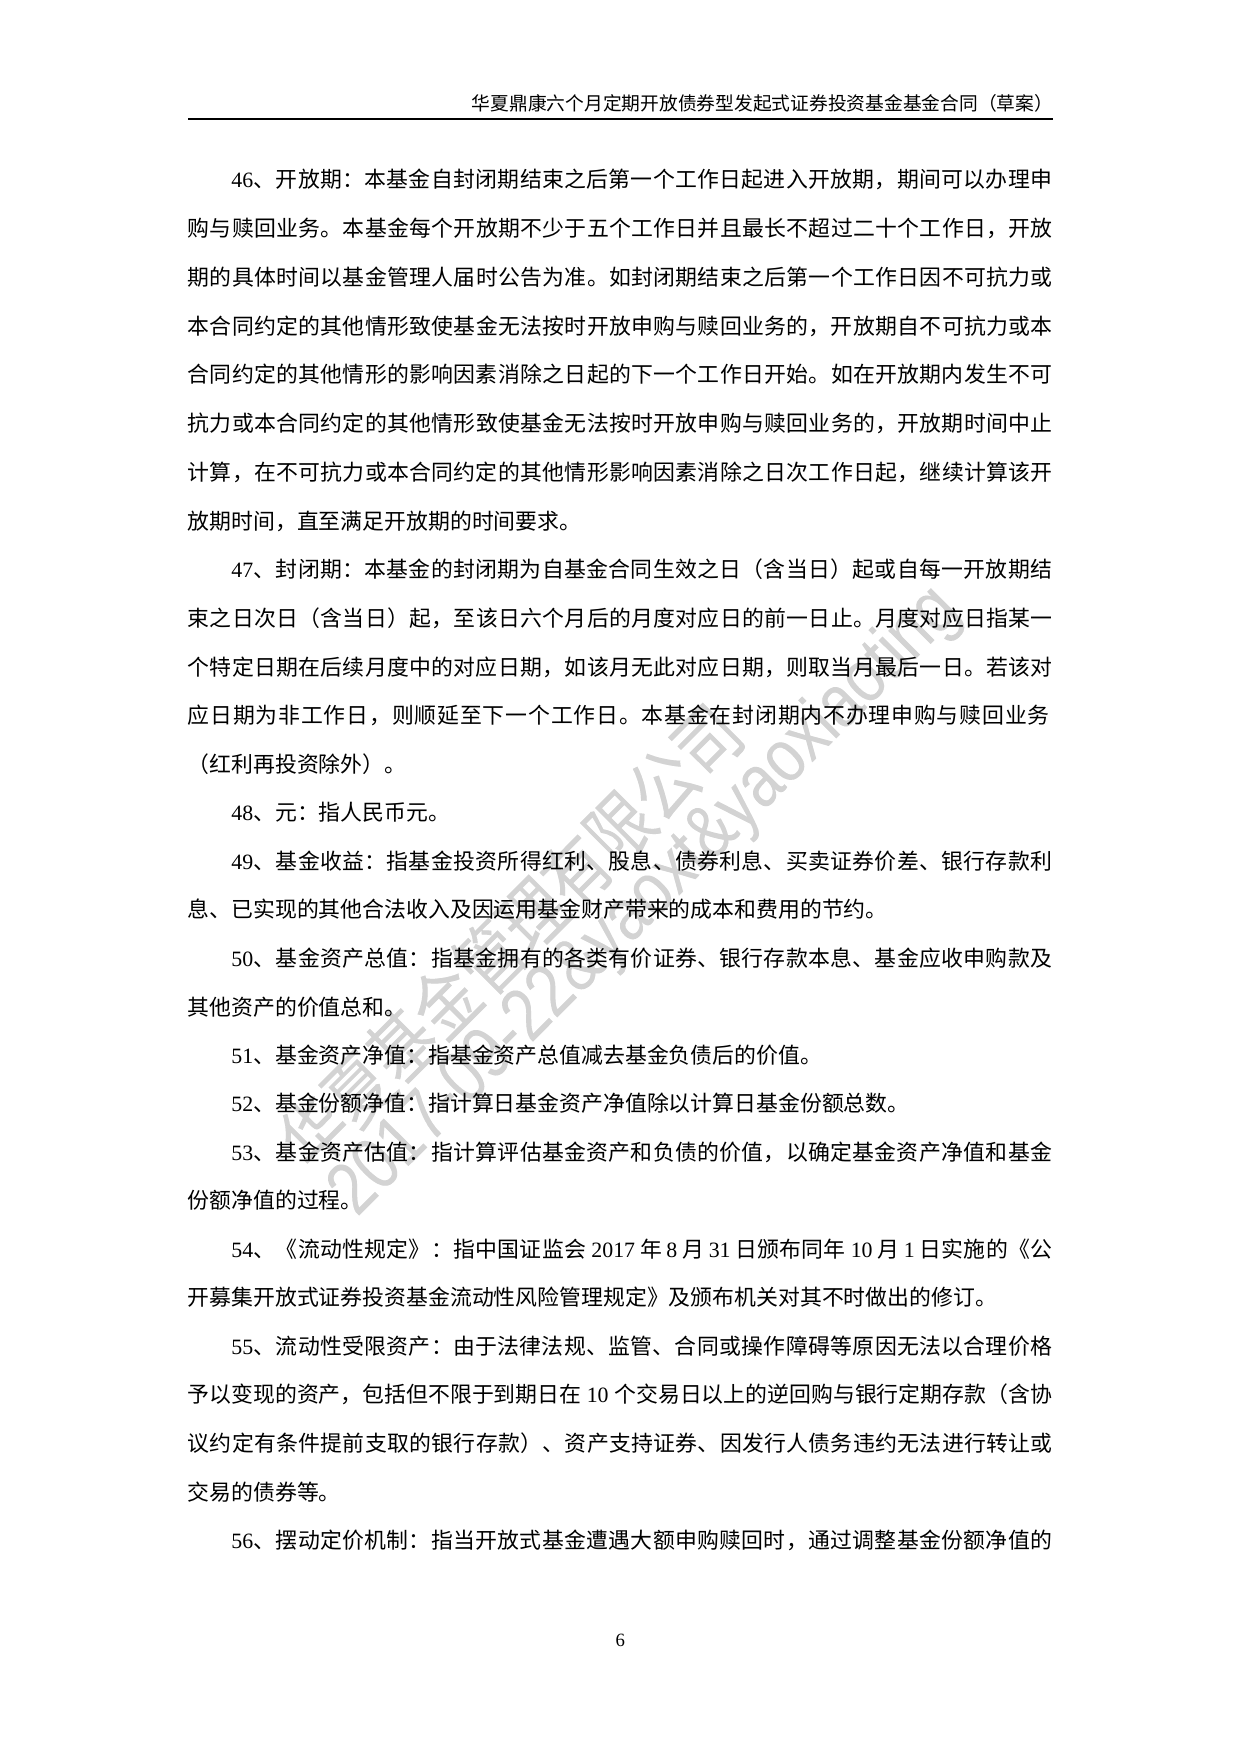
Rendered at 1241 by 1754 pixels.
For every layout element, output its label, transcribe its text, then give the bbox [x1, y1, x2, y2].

text 46、开放期：本基金自封闭期结束之后第一个工作日起进入开放期，期间可以办理申购与赎回业务。本基金每个开放期不少于五个工作日并且最长不超过二十个工作日，开放期的具体时间以基金管理人届时公告为准。如封闭期结束之后第一个工作日因不可抗力或本合同约定的其他情形致使基金无法按时开放申购与赎回业务的，开放期自不可抗力或本合同约定的其他情形的影响因素消除之日起的下一个工作日开始。如在开放期内发生不可抗力或本合同约定的其他情形致使基金无法按时开放申购与赎回业务的，开放期时间中止计算，在不可抗力或本合同约定的其他情形影响因素消除之日次工作日起，继续计算该开放期时间，直至满足开放期的时间要求。 [187, 162, 1053, 536]
text 52、基金份额净值：指计算日基金资产净值除以计算日基金份额总数。 [187, 1086, 1053, 1118]
text 55、流动性受限资产：由于法律法规、监管、合同或操作障碍等原因无法以合理价格予以变现的资产，包括但不限于到期日在10 个交易日以上的逆回购与银行定期存款（含协议约定有条件提前支取的银行存款）、资产支持证券、因发行人债务违约无法进行转让或交易的债券等。 [187, 1328, 1053, 1507]
text 49、基金收益：指基金投资所得红利、股息、债券利息、买卖证券价差、银行存款利息、已实现的其他合法收入及因运用基金财产带来的成本和费用的节约。 [187, 843, 1053, 924]
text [187, 1523, 1053, 1555]
text 48、元：指人民币元。 [187, 795, 1053, 827]
text 47、封闭期：本基金的封闭期为自基金合同生效之日（含当日）起或自每一开放期结束之日次日（含当日）起，至该日六个月后的月度对应日的前一日止。月度对应日指某一个特定日期在后续月度中的对应日期，如该月无此对应日期，则取当月最后一日。若该对应日期为非工作日，则顺延至下一个工作日。本基金在封闭期内不办理申购与赎回业务（红利再投资除外）。 [187, 552, 1053, 779]
text 51、基金资产净值：指基金资产总值减去基金负债后的价值。 [187, 1037, 1053, 1070]
text 54、《流动性规定》：指中国证监会2017年8月31日颁布同年10月1日实施的《公开募集开放式证券投资基金流动性风险管理规定》及颁布机关对其不时做出的修订。 [187, 1231, 1053, 1312]
text 53、基金资产估值：指计算评估基金资产和负债的价值，以确定基金资产净值和基金份额净值的过程。 [187, 1134, 1053, 1215]
text 50、基金资产总值：指基金拥有的各类有价证券、银行存款本息、基金应收申购款及其他资产的价值总和。 [187, 940, 1053, 1022]
